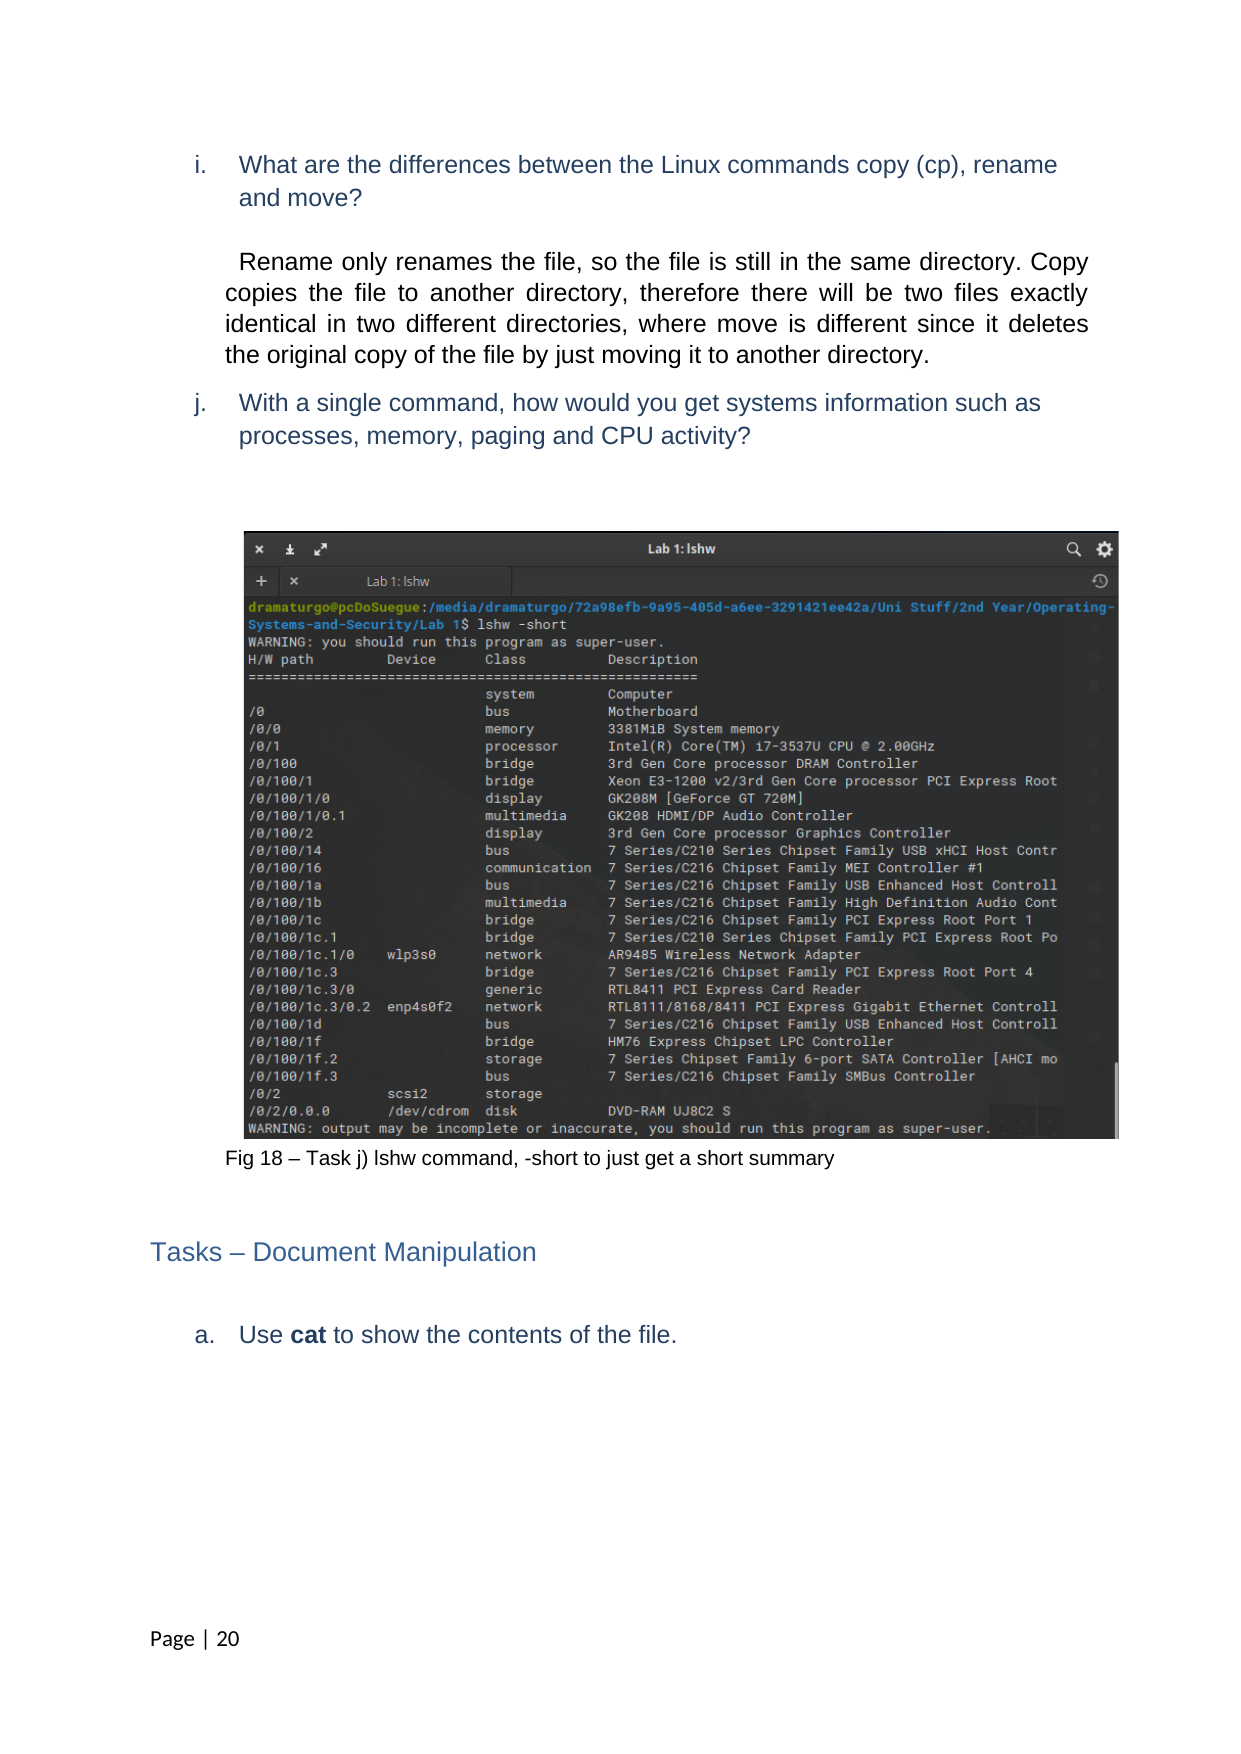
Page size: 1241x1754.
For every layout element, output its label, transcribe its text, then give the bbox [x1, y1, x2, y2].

list Rename only renames the file, so the file is still in the same directory. Copy copies the file to another directory, therefore there will be two files exactly identical in two different directories, where move is different since it deletes the original copy of the file by just moving it to another directory. [225, 247, 1090, 369]
subtitle With a single command, how would you get systems information such as processes, memory, paging and CPU activity? [194, 388, 1090, 450]
subtitle What are the differences between the Linux commands copy (cp), rename and move? [194, 150, 1090, 212]
subtitle Use cat to show the contents of the file. [194, 1320, 1090, 1349]
subtitle Tasks – Document Manipulation [150, 1236, 1090, 1267]
text Fig 18 – Task j) lshw command, -short to just get a short summary [225, 502, 1090, 1170]
